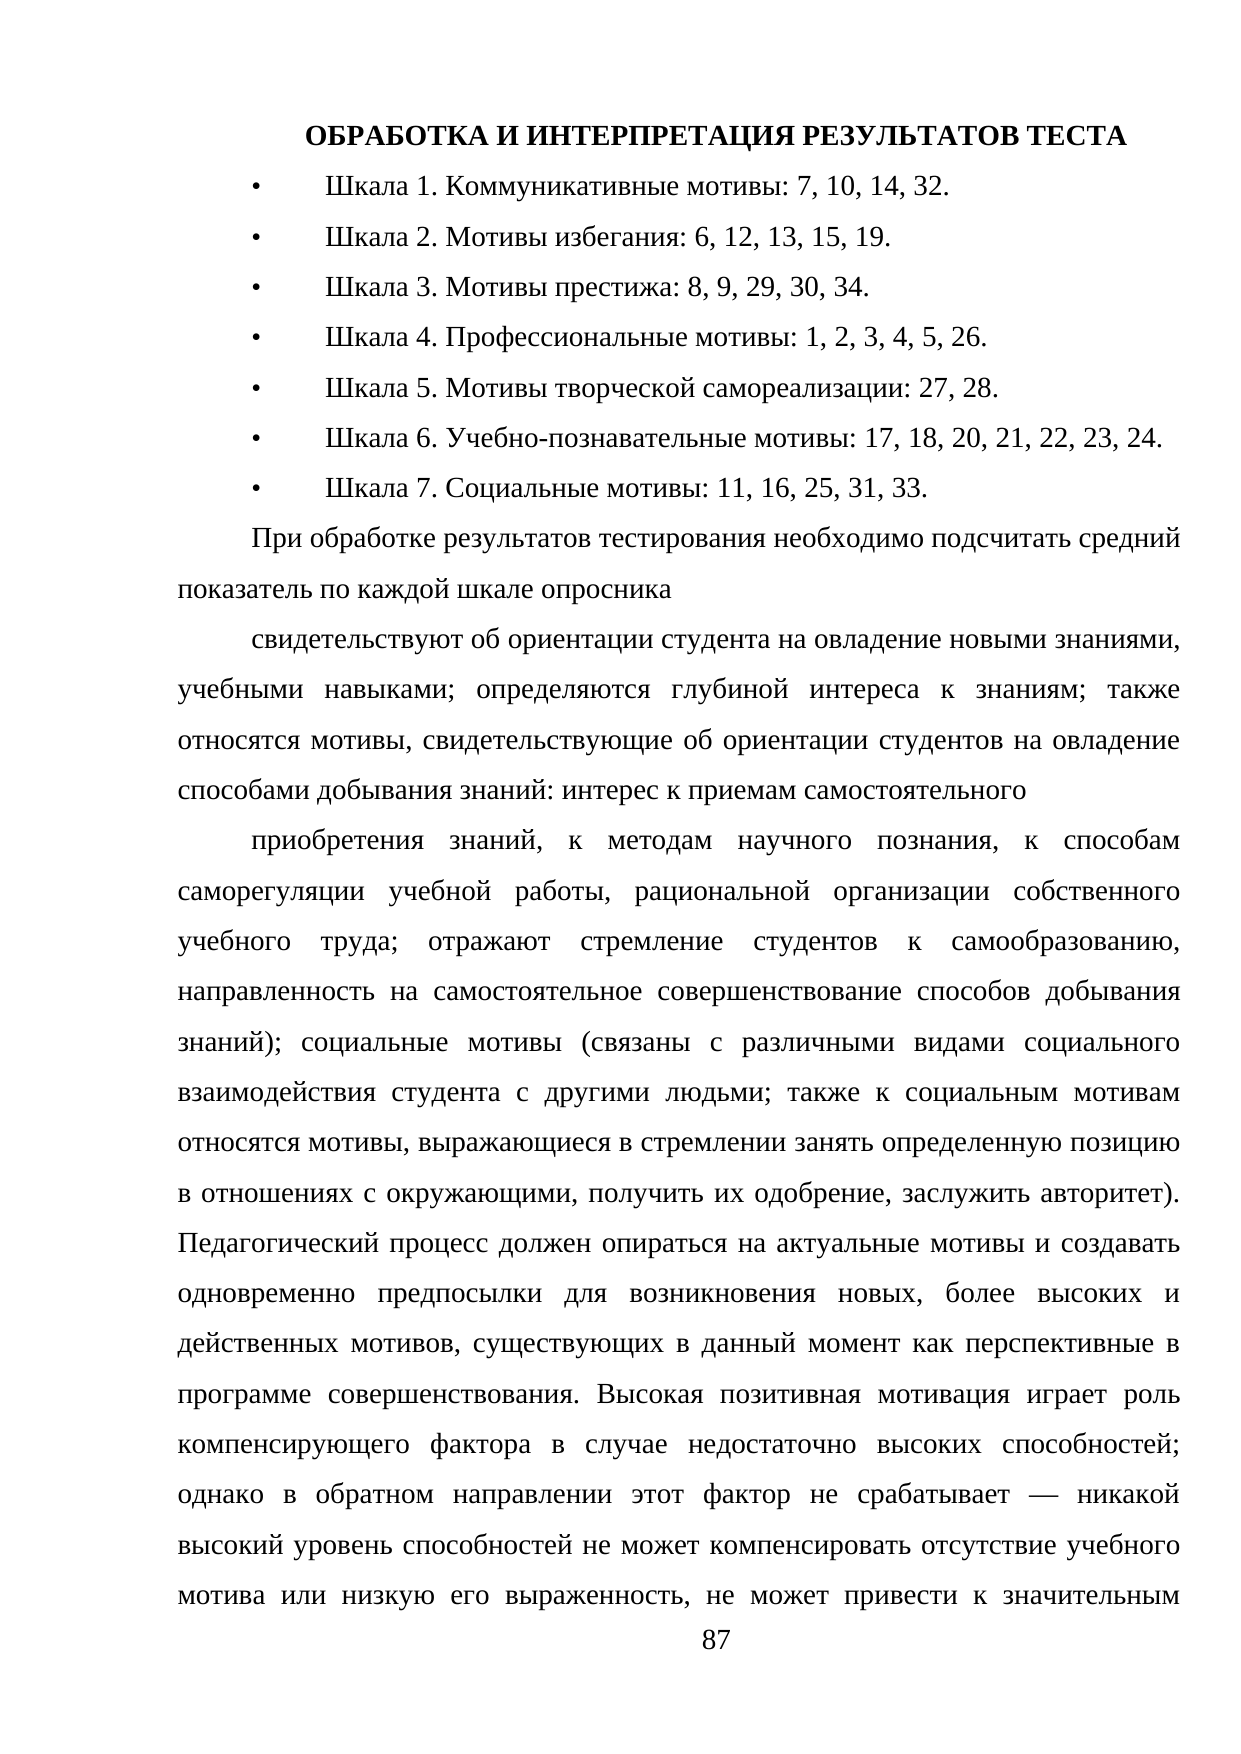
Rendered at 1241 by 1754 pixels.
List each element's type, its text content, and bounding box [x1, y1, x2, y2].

list Шкала 1. Коммуникативные мотивы: 7, 10, 14, 32. [177, 168, 1181, 202]
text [177, 822, 1181, 1611]
list Шкала 6. Учебно-познавательные мотивы: 17, 18, 20, 21, 22, 23, 24. [177, 420, 1181, 453]
text свидетельствуют об ориентации студента на овладение новыми знаниями, учебными навыками; определяются глубиной интереса к знаниям; также относятся мотивы, свидетельствующие об ориентации студентов на овладение способами добывания знаний: интерес к приемам самостоятельного [177, 621, 1181, 806]
text При обработке результатов тестирования необходимо подсчитать средний показатель по каждой шкале опросника [177, 521, 1181, 604]
list Шкала 2. Мотивы избегания: 6, 12, 13, 15, 19. [177, 219, 1181, 252]
list Шкала 5. Мотивы творческой самореализации: 27, 28. [177, 370, 1181, 403]
list Шкала 4. Профессиональные мотивы: 1, 2, 3, 4, 5, 26. [177, 319, 1181, 353]
list Шкала 3. Мотивы престижа: 8, 9, 29, 30, 34. [177, 269, 1181, 303]
list Шкала 7. Социальные мотивы: 11, 16, 25, 31, 33. [177, 470, 1181, 504]
text ОБРАБОТКА И ИНТЕРПРЕТАЦИЯ РЕЗУЛЬТАТОВ ТЕСТА [177, 118, 1181, 152]
